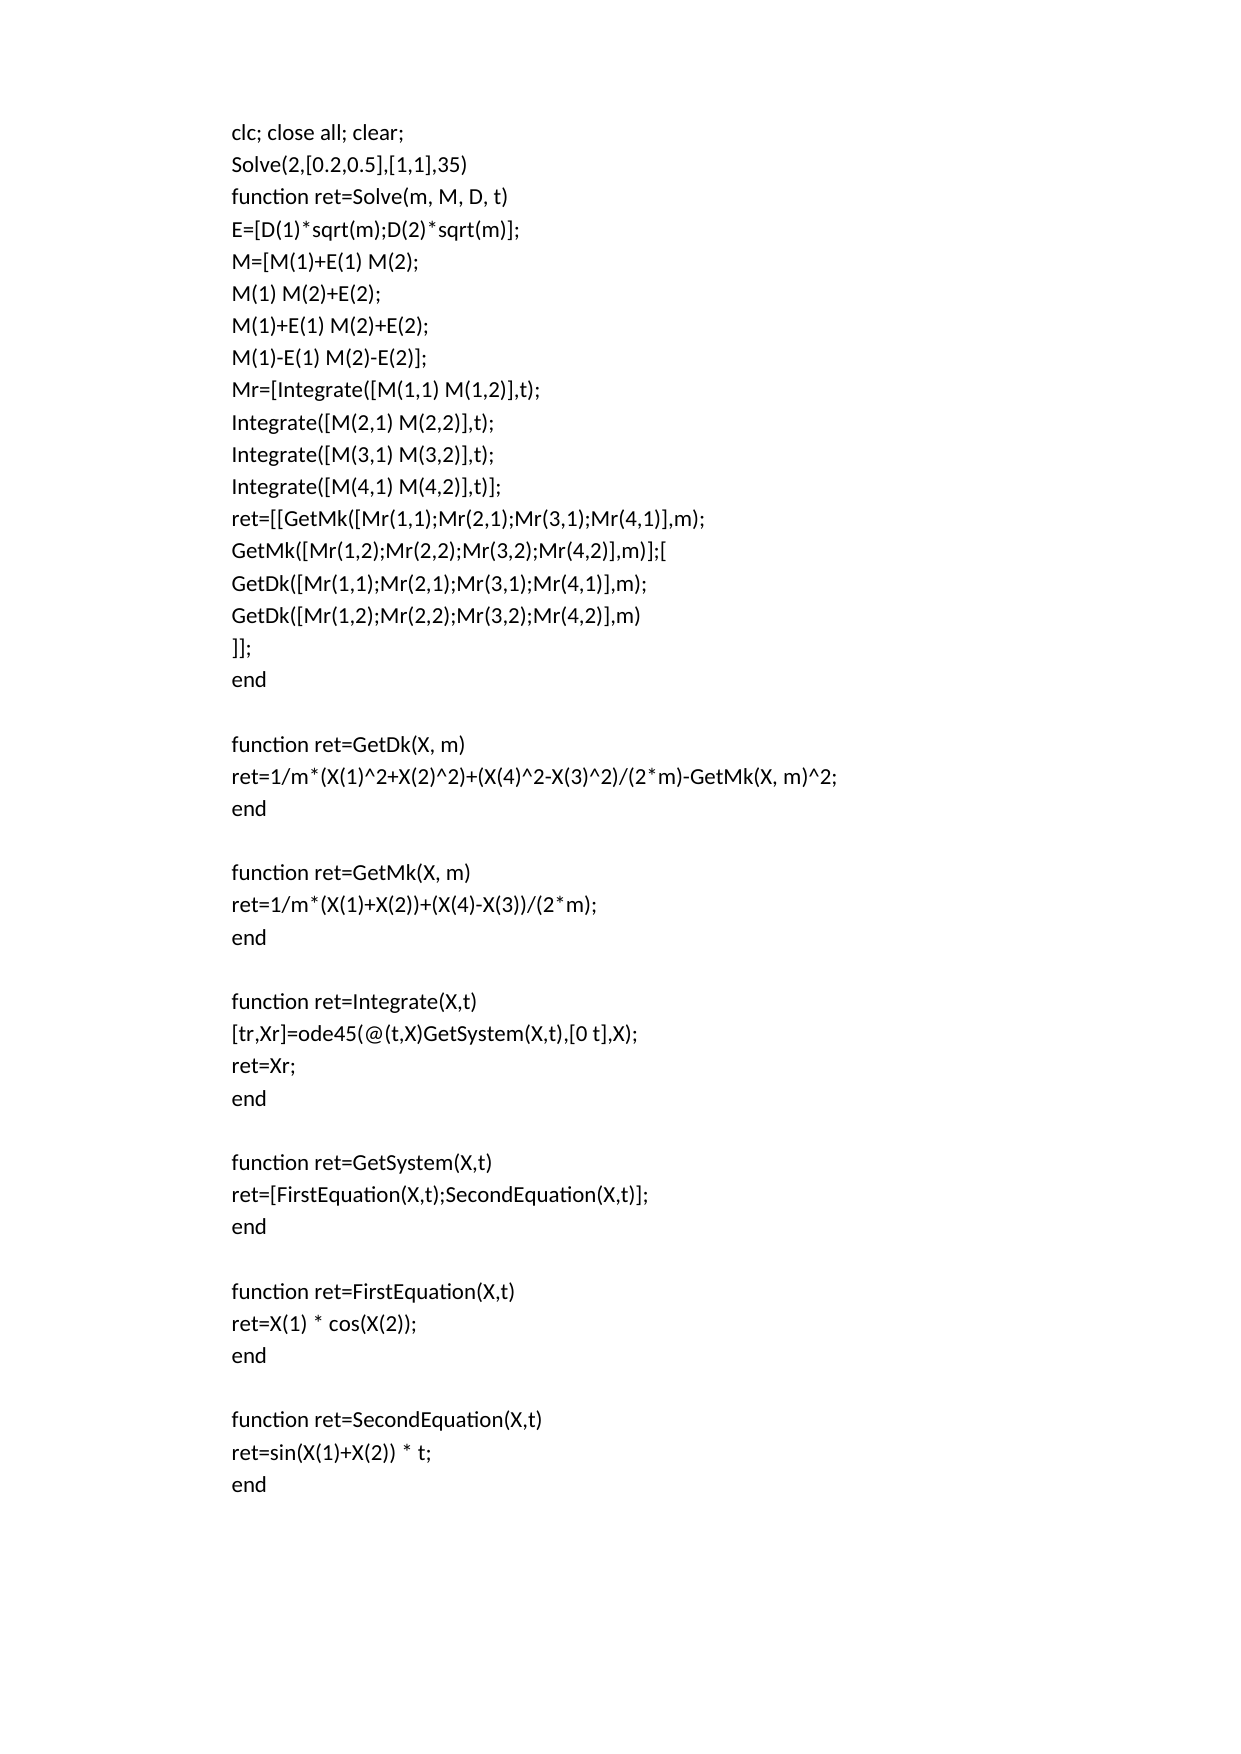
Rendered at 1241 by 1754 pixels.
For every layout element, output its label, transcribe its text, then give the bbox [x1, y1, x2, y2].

list ret=sin(X(1)+X(2)) * t; [231, 1438, 1152, 1466]
list ret=Xr; [231, 1052, 1152, 1079]
list end [231, 1212, 1152, 1241]
list Integrate([M(4,1) M(4,2)],t)]; [231, 472, 1152, 500]
list ret=1/m*(X(1)^2+X(2)^2)+(X(4)^2-X(3)^2)/(2*m)-GetMk(X, m)^2; [231, 762, 1152, 790]
list function ret=SecondEquation(X,t) [231, 1406, 1152, 1434]
list M(1)-E(1) M(2)-E(2)]; [231, 343, 1152, 371]
list end [231, 1341, 1152, 1369]
list end [231, 1470, 1152, 1498]
list function ret=FirstEquation(X,t) [231, 1277, 1152, 1305]
list E=[D(1)*sqrt(m);D(2)*sqrt(m)]; [231, 215, 1152, 243]
list end [231, 923, 1152, 951]
list GetMk([Mr(1,2);Mr(2,2);Mr(3,2);Mr(4,2)],m)];[ [231, 537, 1152, 564]
list function ret=Integrate(X,t) [231, 987, 1152, 1015]
list ret=[[GetMk([Mr(1,1);Mr(2,1);Mr(3,1);Mr(4,1)],m); [231, 504, 1152, 532]
list Solve(2,[0.2,0.5],[1,1],35) [231, 150, 1152, 178]
list [tr,Xr]=ode45(@(t,X)GetSystem(X,t),[0 t],X); [231, 1019, 1152, 1047]
list ret=X(1) * cos(X(2)); [231, 1309, 1152, 1337]
list end [231, 1084, 1152, 1112]
list function ret=Solve(m, M, D, t) [231, 182, 1152, 211]
list function ret=GetMk(X, m) [231, 858, 1152, 886]
list function ret=GetSystem(X,t) [231, 1148, 1152, 1176]
list end [231, 665, 1152, 693]
list ret=[FirstEquation(X,t);SecondEquation(X,t)]; [231, 1180, 1152, 1208]
list M(1) M(2)+E(2); [231, 279, 1152, 307]
list M=[M(1)+E(1) M(2); [231, 247, 1152, 275]
list function ret=GetDk(X, m) [231, 730, 1152, 758]
list GetDk([Mr(1,2);Mr(2,2);Mr(3,2);Mr(4,2)],m) [231, 601, 1152, 629]
list ]]; [231, 633, 1152, 661]
list end [231, 794, 1152, 822]
list Integrate([M(3,1) M(3,2)],t); [231, 440, 1152, 468]
list GetDk([Mr(1,1);Mr(2,1);Mr(3,1);Mr(4,1)],m); [231, 569, 1152, 597]
list Integrate([M(2,1) M(2,2)],t); [231, 408, 1152, 436]
list Mr=[Integrate([M(1,1) M(1,2)],t); [231, 376, 1152, 404]
list clc; close all; clear; [231, 118, 1152, 146]
list ret=1/m*(X(1)+X(2))+(X(4)-X(3))/(2*m); [231, 891, 1152, 919]
list M(1)+E(1) M(2)+E(2); [231, 311, 1152, 339]
